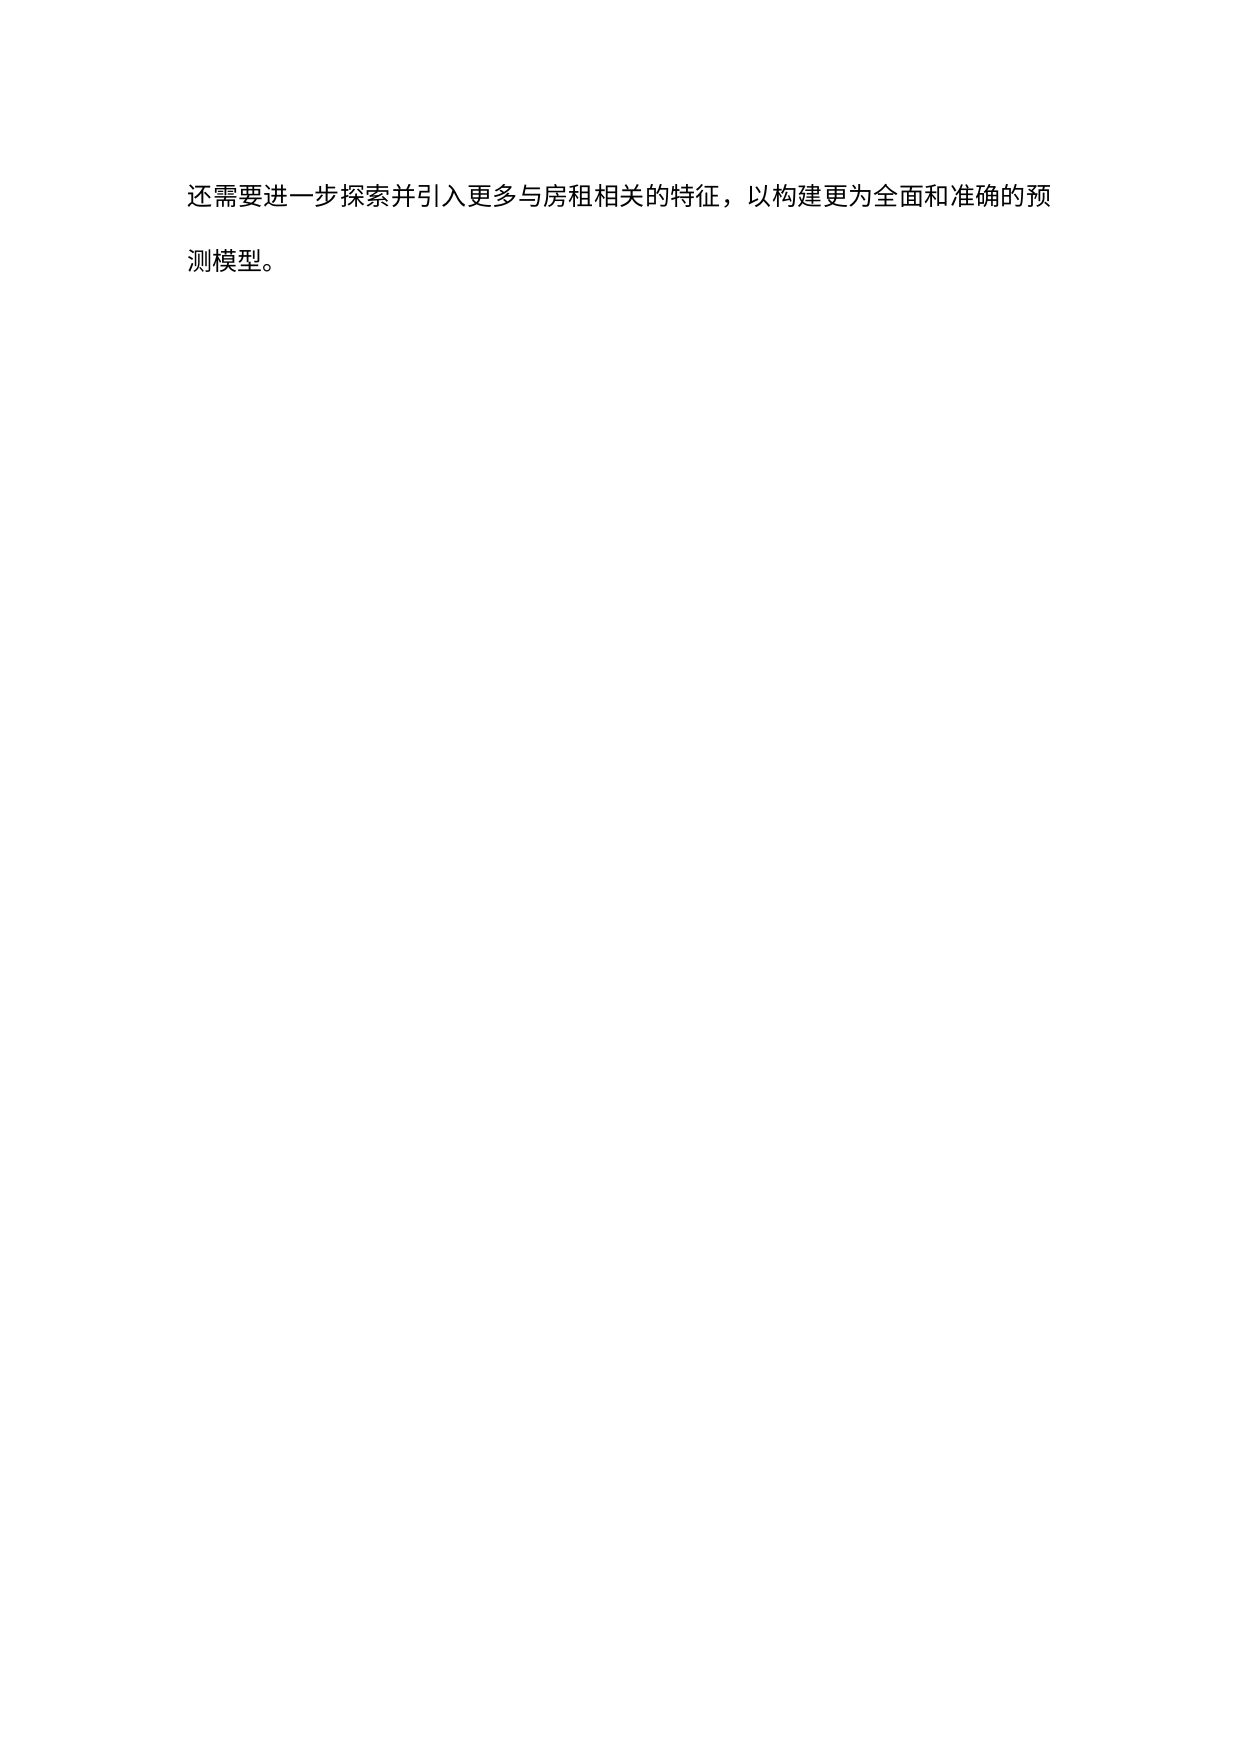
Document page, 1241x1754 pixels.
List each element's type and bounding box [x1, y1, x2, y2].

text [187, 162, 1053, 292]
